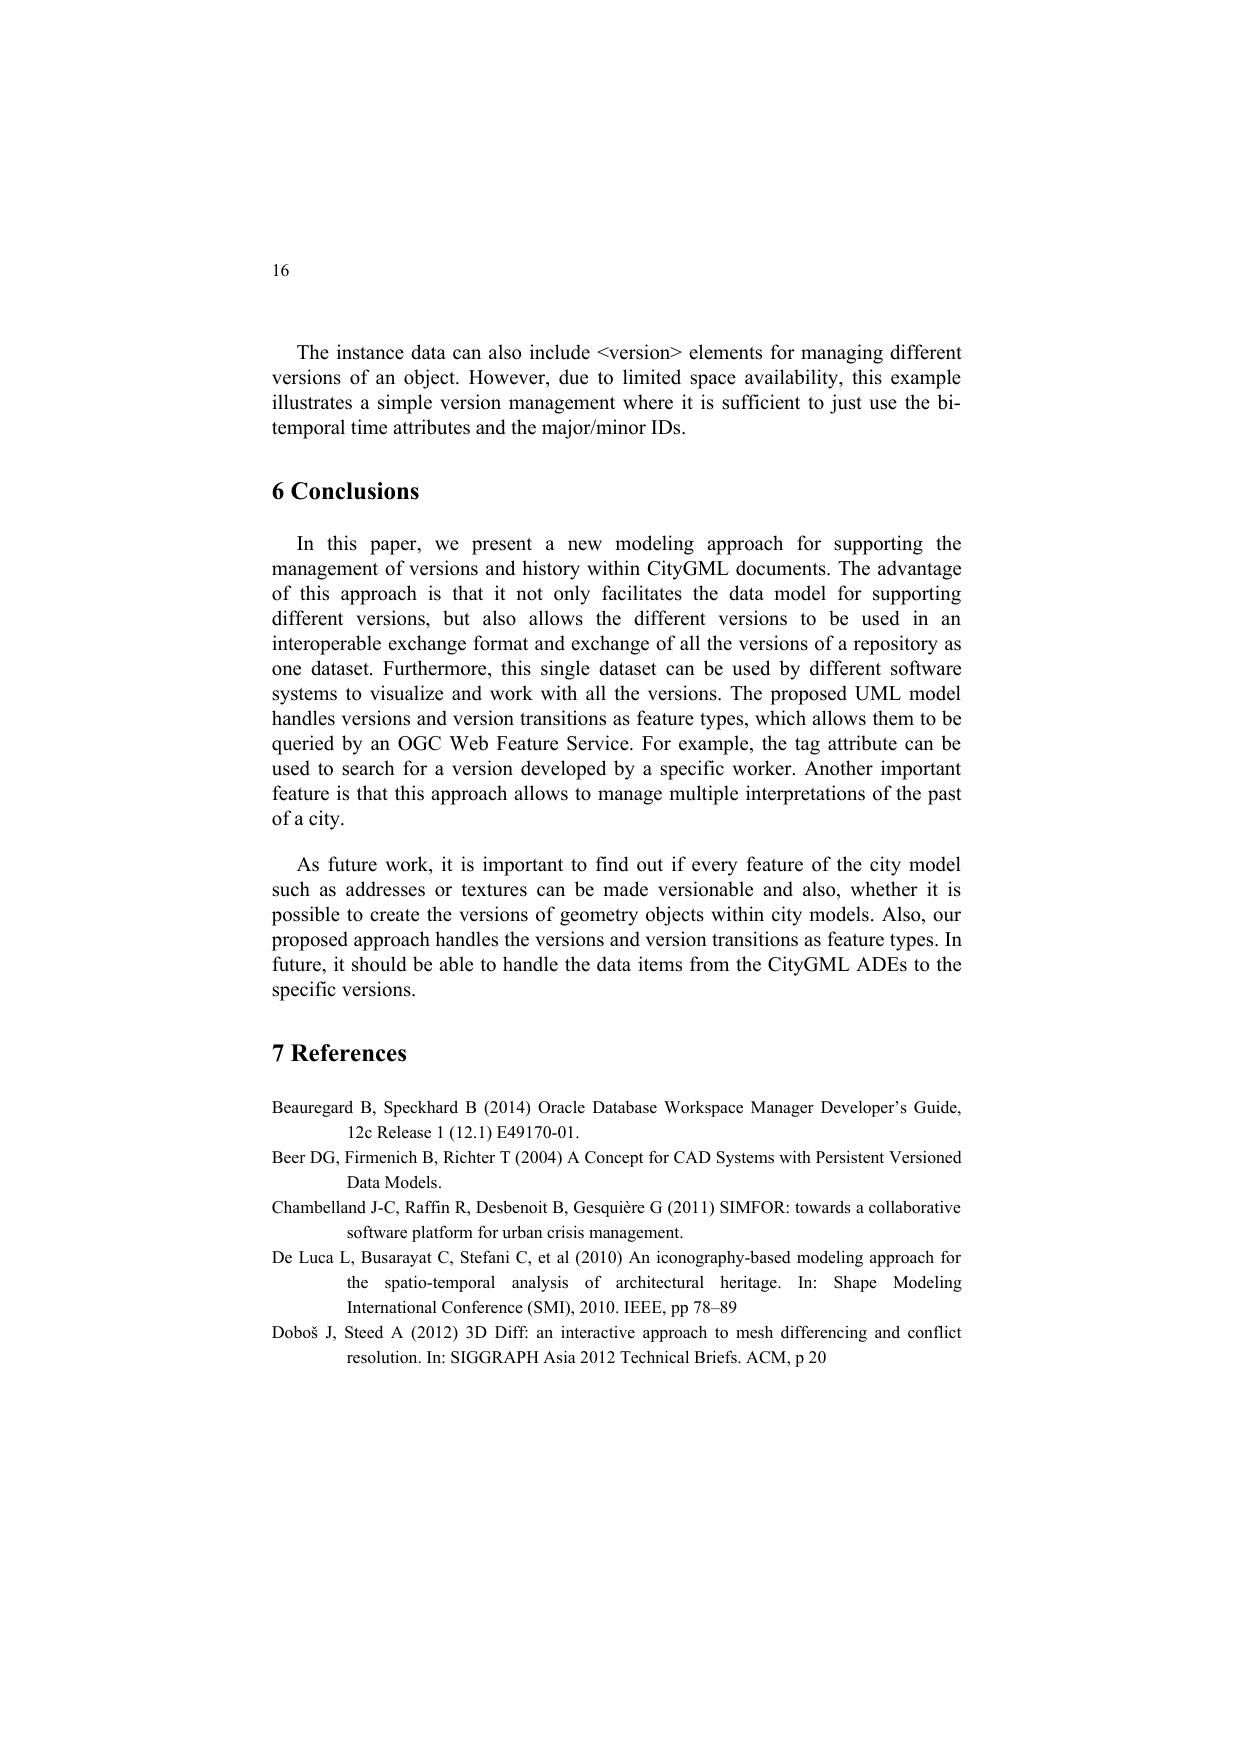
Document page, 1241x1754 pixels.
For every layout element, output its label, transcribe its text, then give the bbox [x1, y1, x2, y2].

subtitle 6 Conclusions [272, 476, 963, 505]
text Beauregard B, Speckhard B (2014) Oracle Database Workspace Manager Developer’s Guide, 12c Release 1 (12.1) E49170-01. [272, 1092, 963, 1142]
text Chambelland J-C, Raffin R, Desbenoit B, Gesquière G (2011) SIMFOR: towards a collaborative software platform for urban crisis management. [272, 1192, 963, 1242]
text Beer DG, Firmenich B, Richter T (2004) A Concept for CAD Systems with Persistent Versioned Data Models. [272, 1142, 963, 1192]
subtitle 7 References [272, 1038, 963, 1067]
text Doboš J, Steed A (2012) 3D Diff: an interactive approach to mesh differencing and conflict resolution. In: SIGGRAPH Asia 2012 Technical Briefs. ACM, p 20 [272, 1317, 963, 1367]
text As future work, it is important to find out if every feature of the city model such as addresses or textures can be made versionable and also, whether it is possible to create the versions of geometry objects within city models. Also, our proposed approach handles the versions and version transitions as feature types. In future, it should be able to handle the data items from the CityGML ADEs to the specific versions. [272, 851, 963, 1001]
text De Luca L, Busarayat C, Stefani C, et al (2010) An iconography-based modeling approach for the spatio-temporal analysis of architectural heritage. In: Shape Modeling International Conference (SMI), 2010. IEEE, pp 78–89 [272, 1242, 963, 1317]
text The instance data can also include <version> elements for managing different versions of an object. However, due to limited space availability, this example illustrates a simple version management where it is sufficient to just use the bi-temporal time attributes and the major/minor IDs. [272, 339, 963, 439]
text In this paper, we present a new modeling approach for supporting the management of versions and history within CityGML documents. The advantage of this approach is that it not only facilitates the data model for supporting different versions, but also allows the different versions to be used in an interoperable exchange format and exchange of all the versions of a repository as one dataset. Furthermore, this single dataset can be used by different software systems to visualize and work with all the versions. The proposed UML model handles versions and version transitions as feature types, which allows them to be queried by an OGC Web Feature Service. For example, the tag attribute can be used to search for a version developed by a specific worker. Another important feature is that this approach allows to manage multiple interpretations of the past of a city. [272, 530, 963, 830]
